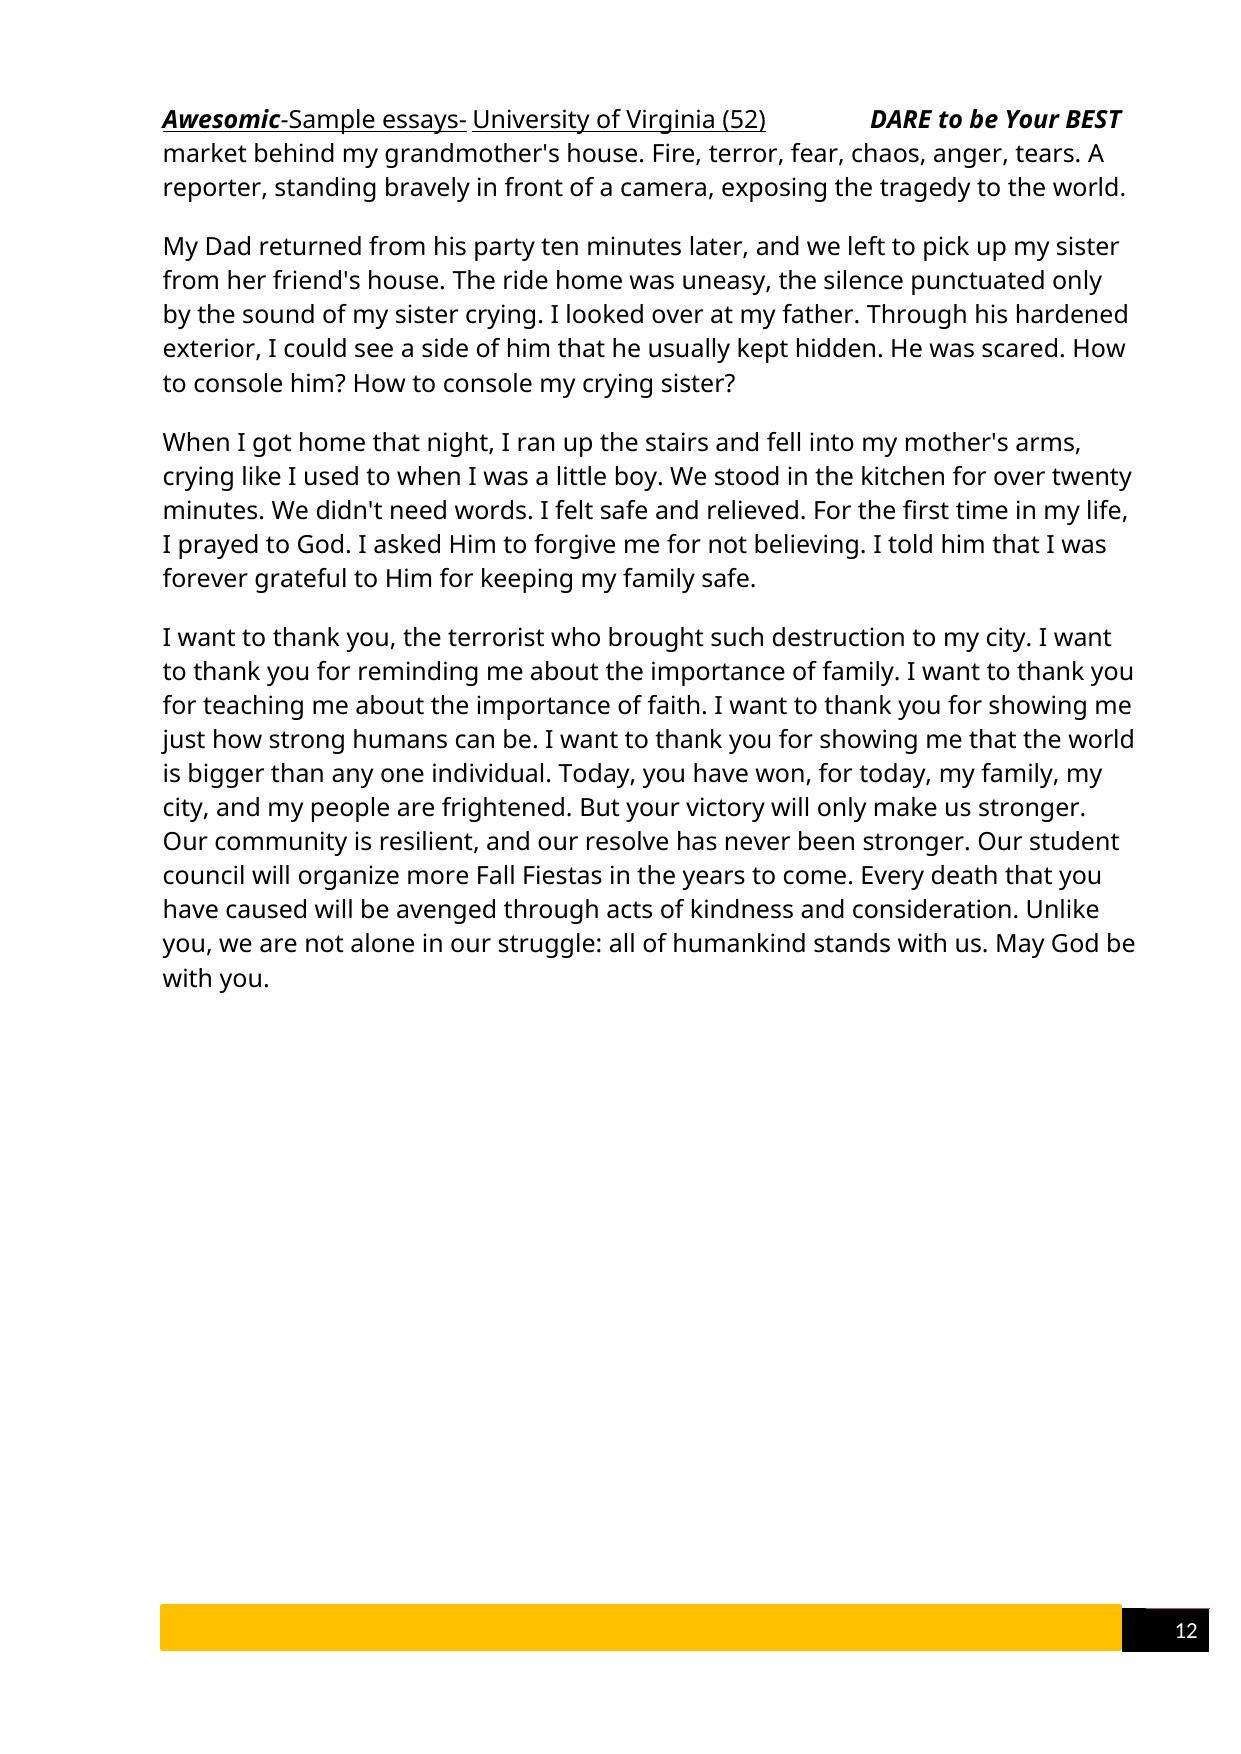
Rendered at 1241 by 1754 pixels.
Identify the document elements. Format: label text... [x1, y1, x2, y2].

text When I got home that night, I ran up the stairs and fell into my mother's arms, crying like I used to when I was a little boy. We stood in the kitchen for over twenty minutes. We didn't need words. I felt safe and relieved. For the first time in my life, I prayed to God. I asked Him to forgive me for not believing. I told him that I was forever grateful to Him for keeping my family safe. [162, 424, 1137, 594]
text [162, 136, 1137, 204]
text I want to thank you, the terrorist who brought such destruction to my city. I want to thank you for reminding me about the importance of family. I want to thank you for teaching me about the importance of faith. I want to thank you for showing me just how strong humans can be. I want to thank you for showing me that the world is bigger than any one individual. Today, you have won, for today, my family, my city, and my people are frightened. But your victory will only make us stronger. Our community is resilient, and our resolve has never been stronger. Our student council will organize more Fall Fiestas in the years to come. Every death that you have caused will be avenged through acts of kindness and consideration. Unlike you, we are not alone in our struggle: all of humankind stands with us. May God be with you. [162, 619, 1137, 994]
text My Dad returned from his party ten minutes later, and we left to pick up my sister from her friend's house. The ride home was uneasy, the silence punctuated only by the sound of my sister crying. I looked over at my father. Through his hardened exterior, I could see a side of him that he usually kept hidden. He was scared. How to console him? How to console my crying sister? [162, 229, 1137, 399]
